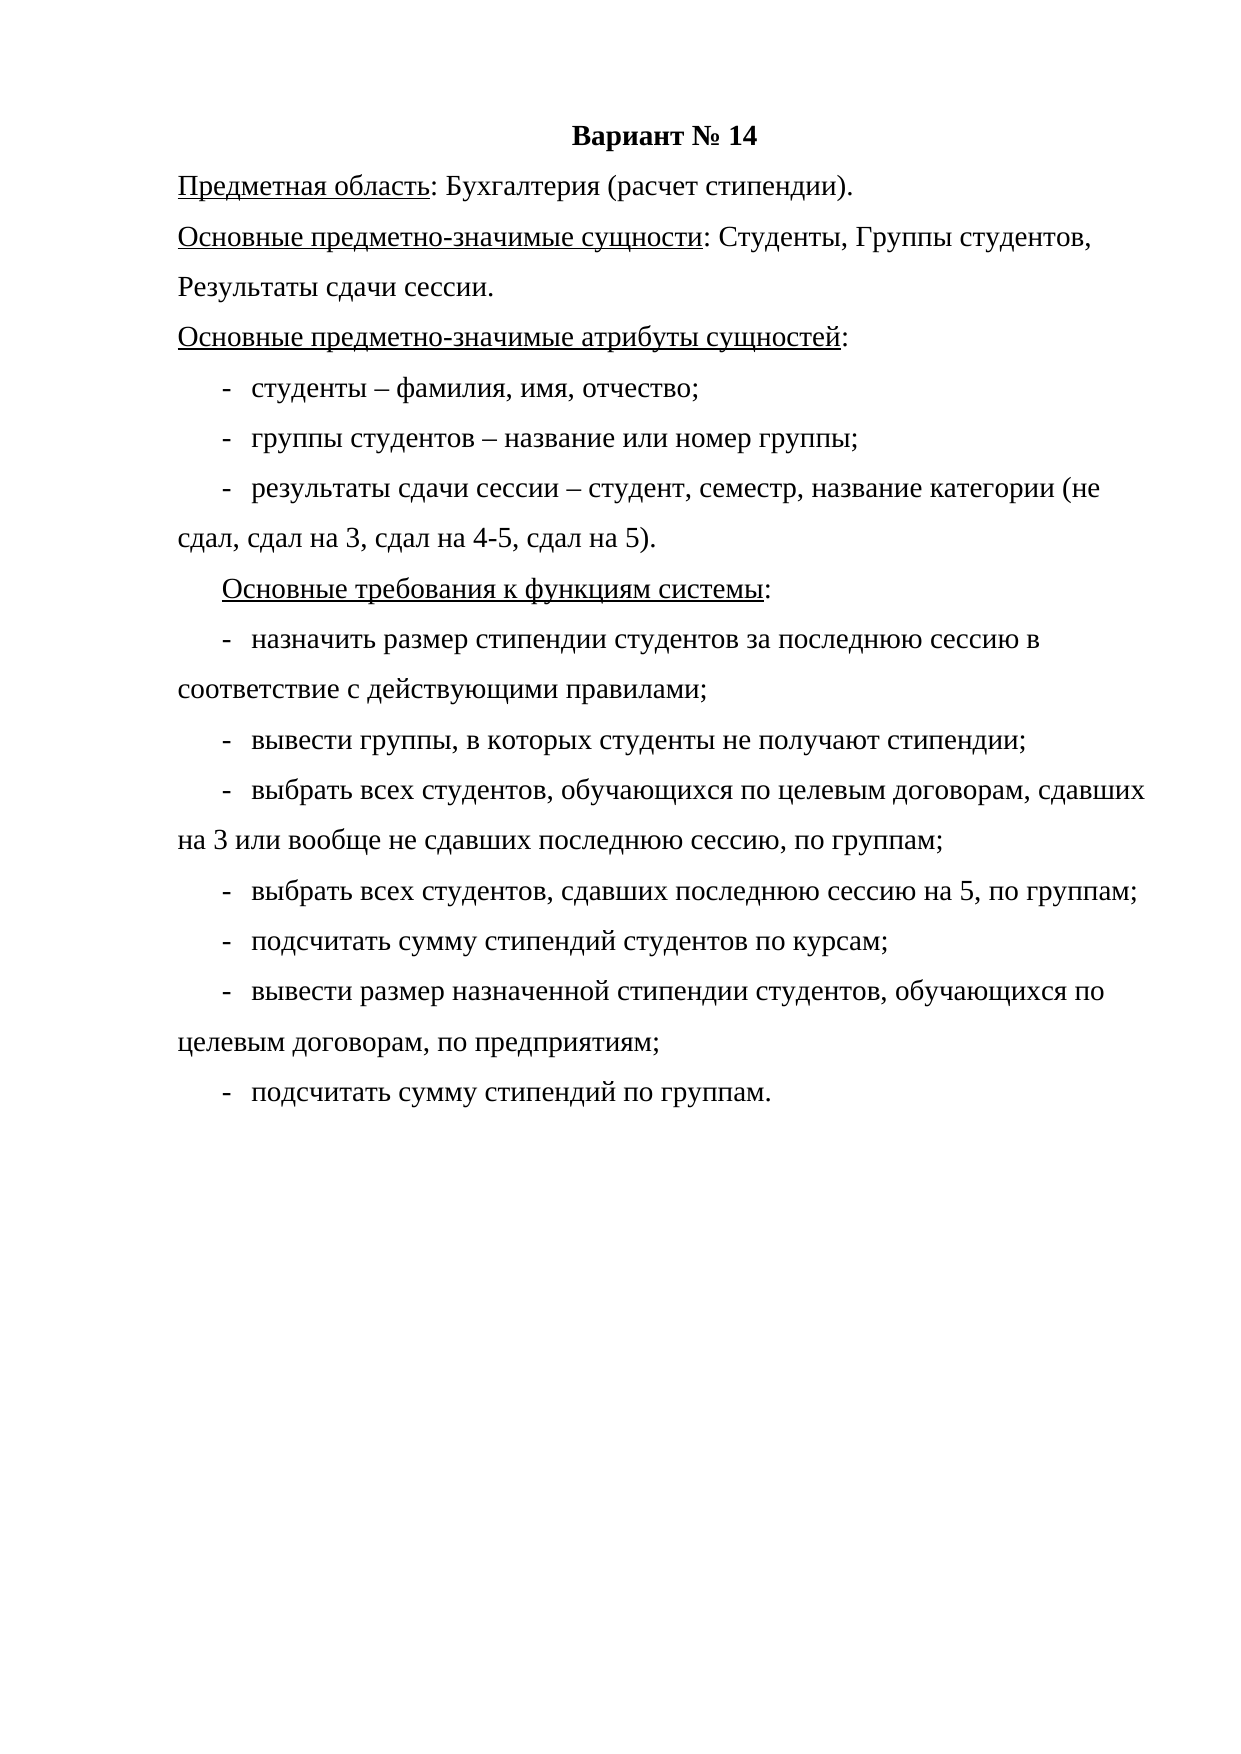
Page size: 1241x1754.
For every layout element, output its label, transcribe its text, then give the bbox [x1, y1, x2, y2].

list выбрать всех студентов, сдавших последнюю сессию на 5, по группам; [177, 873, 1152, 906]
list вывести размер назначенной стипендии студентов, обучающихся по целевым договорам, по предприятиям; [177, 973, 1152, 1057]
list подсчитать сумму стипендий студентов по курсам; [177, 923, 1152, 957]
text Основные предметно-значимые сущности: Студенты, Группы студентов, Результаты сдачи сессии. [177, 219, 1152, 303]
list вывести группы, в которых студенты не получают стипендии; [177, 722, 1152, 755]
list подсчитать сумму стипендий по группам. [177, 1074, 1152, 1108]
text Основные предметно-значимые атрибуты сущностей: [177, 319, 1152, 353]
list назначить размер стипендии студентов за последнюю сессию в соответствие с действующими правилами; [177, 621, 1152, 705]
list группы студентов – название или номер группы; [177, 420, 1152, 453]
list студенты – фамилия, имя, отчество; [177, 370, 1152, 403]
text Вариант № 14 [177, 118, 1152, 152]
list результаты сдачи сессии – студент, семестр, название категории (не сдал, сдал на 3, сдал на 4-5, сдал на 5). [177, 470, 1152, 554]
text Предметная область: Бухгалтерия (расчет стипендии). [177, 168, 1152, 202]
text Основные требования к функциям системы: [177, 571, 1152, 604]
list выбрать всех студентов, обучающихся по целевым договорам, сдавших на 3 или вообще не сдавших последнюю сессию, по группам; [177, 772, 1152, 856]
